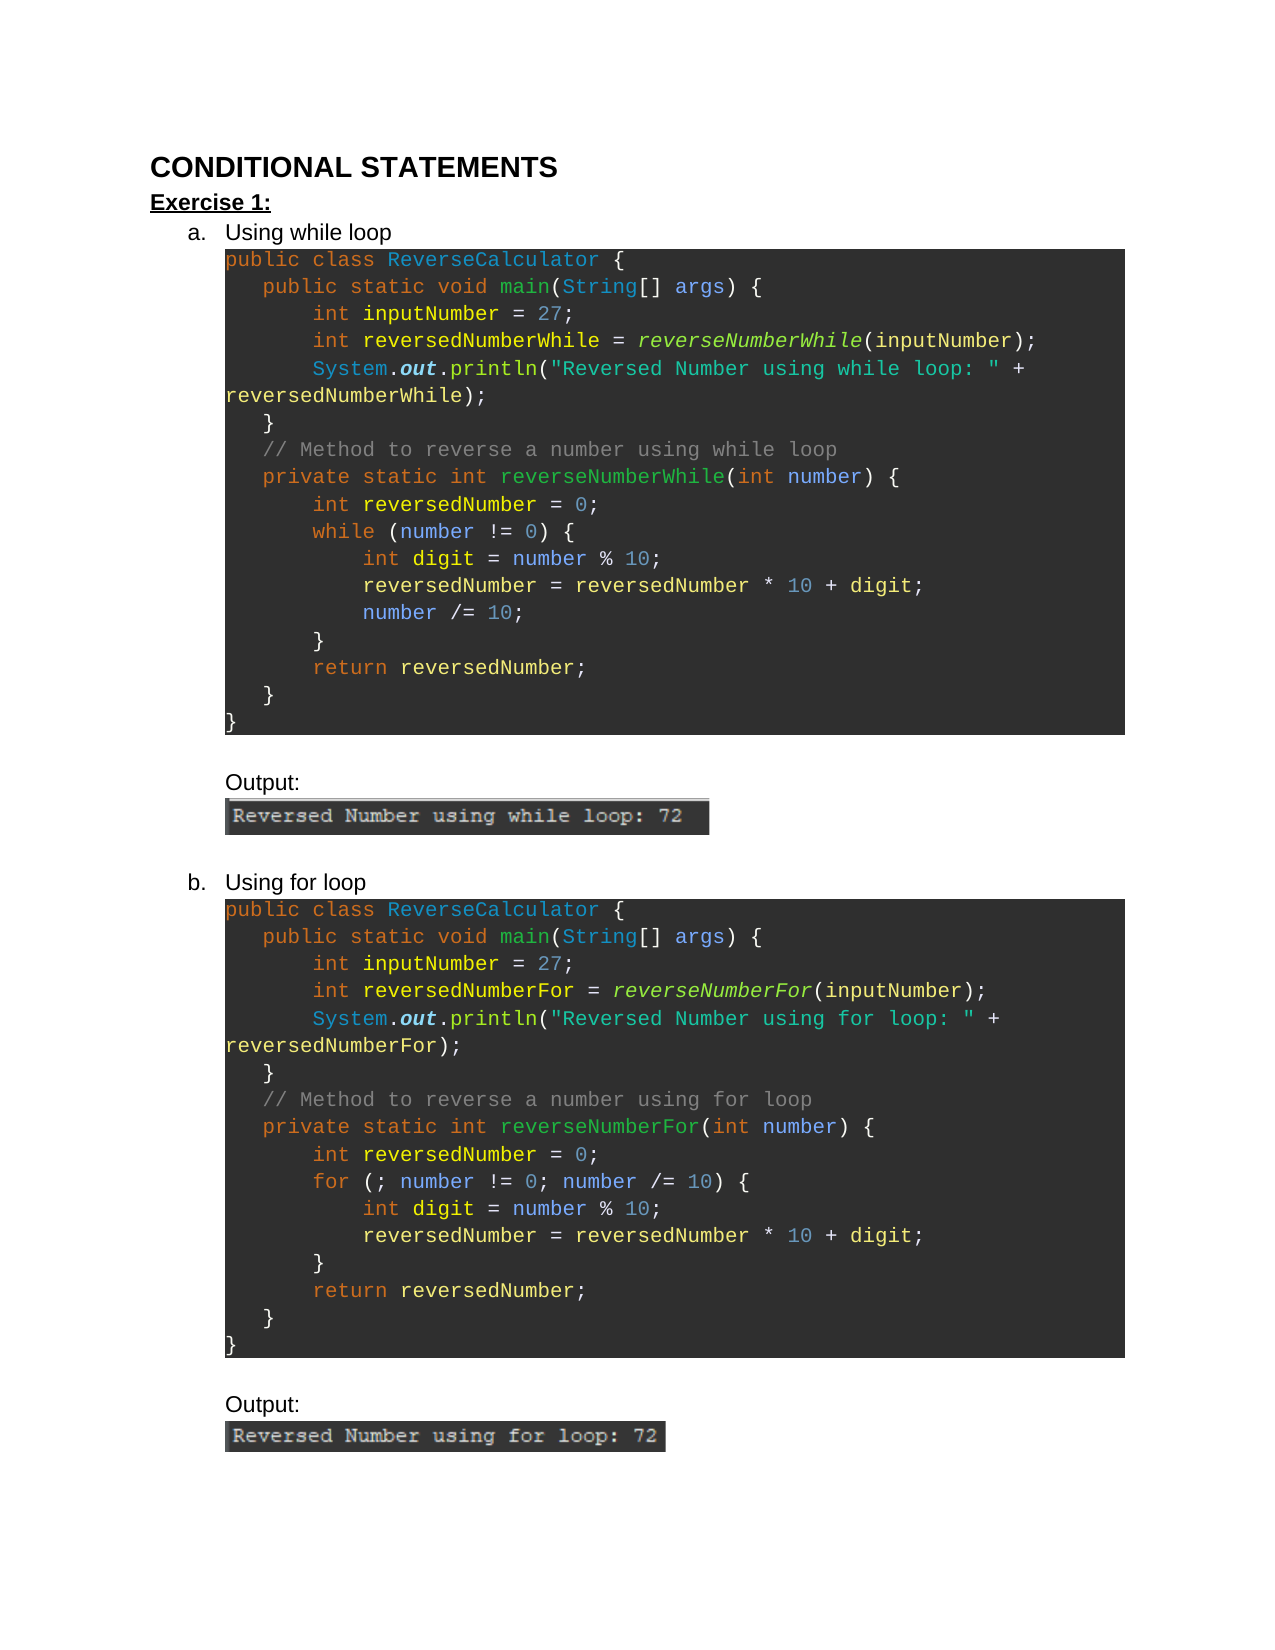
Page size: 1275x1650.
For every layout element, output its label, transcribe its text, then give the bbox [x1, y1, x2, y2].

picture [225, 1421, 666, 1452]
text Exercise 1: [150, 188, 1125, 215]
text reversedNumber = reversedNumber * 10 + digit; [225, 575, 1125, 599]
text public static void main(String[] args) { [225, 276, 1125, 300]
text System.out.println("Reversed Number using while loop: " + reversedNumberWhile); [225, 358, 1125, 408]
text int inputNumber = 27; [225, 953, 1125, 977]
text number /= 10; [225, 602, 1125, 626]
text return reversedNumber; [225, 657, 1125, 680]
text public static void main(String[] args) { [225, 926, 1125, 950]
text int reversedNumber = 0; [225, 1144, 1125, 1167]
text private static int reverseNumberWhile(int number) { [225, 466, 1125, 490]
text while (number != 0) { [225, 521, 1125, 544]
list Using for loop [187, 869, 1125, 895]
text reversedNumber = reversedNumber * 10 + digit; [225, 1225, 1125, 1249]
text } [225, 1062, 1125, 1086]
text // Method to reverse a number using for loop [225, 1089, 1125, 1113]
text int reversedNumberFor = reverseNumberFor(inputNumber); [225, 981, 1125, 1004]
list Using while loop [187, 219, 1125, 245]
text } [225, 1334, 1125, 1358]
text public class ReverseCalculator { [225, 899, 1125, 923]
text int inputNumber = 27; [225, 303, 1125, 327]
text Output: [225, 768, 1125, 795]
text int digit = number % 10; [225, 548, 1125, 572]
text int digit = number % 10; [225, 1198, 1125, 1222]
picture [225, 798, 710, 835]
text private static int reverseNumberFor(int number) { [225, 1116, 1125, 1140]
text } [225, 1252, 1125, 1276]
text System.out.println("Reversed Number using for loop: " + reversedNumberFor); [225, 1008, 1125, 1058]
text Output: [225, 1391, 1125, 1418]
text } [225, 629, 1125, 653]
text int reversedNumberWhile = reverseNumberWhile(inputNumber); [225, 331, 1125, 354]
text // Method to reverse a number using while loop [225, 439, 1125, 463]
text } [225, 1307, 1125, 1330]
text } [225, 711, 1125, 735]
text CONDITIONAL STATEMENTS [150, 150, 1125, 183]
text } [225, 412, 1125, 436]
text } [225, 684, 1125, 708]
text for (; number != 0; number /= 10) { [225, 1171, 1125, 1194]
text int reversedNumber = 0; [225, 494, 1125, 517]
text return reversedNumber; [225, 1279, 1125, 1303]
text public class ReverseCalculator { [225, 249, 1125, 273]
